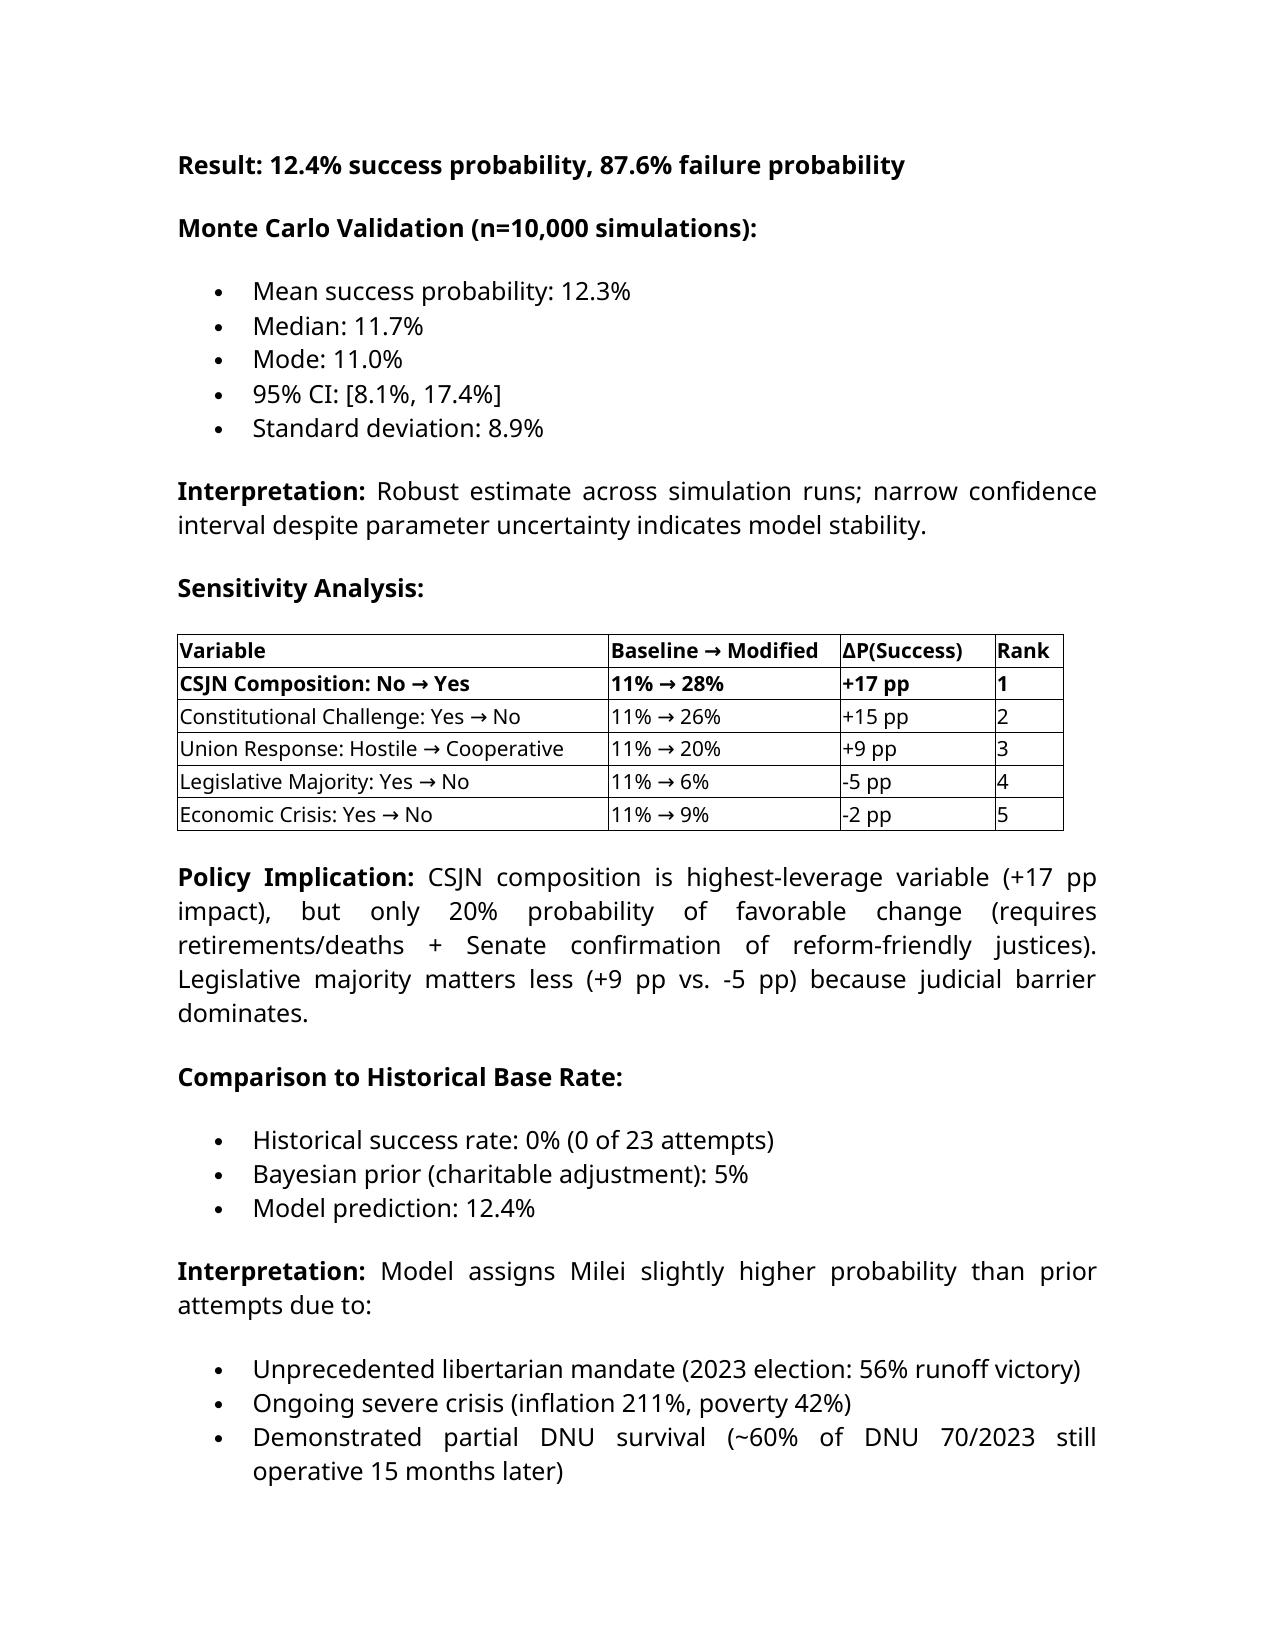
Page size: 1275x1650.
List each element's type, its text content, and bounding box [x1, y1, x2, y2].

list Standard deviation: 8.9% [215, 410, 1098, 444]
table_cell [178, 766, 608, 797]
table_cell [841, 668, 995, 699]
list Mean success probability: 12.3% [215, 274, 1098, 308]
list Mode: 11.0% [215, 342, 1098, 376]
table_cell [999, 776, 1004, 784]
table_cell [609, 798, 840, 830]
text Result: 12.4% success probability, 87.6% failure probability [177, 148, 1098, 182]
list Unprecedented libertarian mandate (2023 election: 56% runoff victory) [215, 1351, 1098, 1385]
text Interpretation: Model assigns Milei slightly higher probability than prior attempts due to: [177, 1254, 1098, 1322]
list Ongoing severe crisis (inflation 211%, poverty 42%) [215, 1385, 1098, 1419]
list 95% CI: [8.1%, 17.4%] [215, 376, 1098, 410]
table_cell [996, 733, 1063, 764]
list Median: 11.7% [215, 308, 1098, 342]
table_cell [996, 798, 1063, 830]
text Policy Implication: CSJN composition is highest-leverage variable (+17 pp impact), but only 20% probability of favorable change (requires retirements/deaths + Senate confirmation of reform-friendly justices). Legislative majority matters less (+9 pp vs. -5 pp) because judicial barrier dominates. [177, 860, 1098, 1030]
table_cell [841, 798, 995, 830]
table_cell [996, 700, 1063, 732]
text Comparison to Historical Base Rate: [177, 1059, 1098, 1093]
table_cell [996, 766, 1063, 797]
list Bayesian prior (charitable adjustment): 5% [215, 1157, 1098, 1191]
list Demonstrated partial DNU survival (~60% of DNU 70/2023 still operative 15 months later) [215, 1419, 1098, 1487]
text Interpretation: Robust estimate across simulation runs; narrow confidence interval despite parameter uncertainty indicates model stability. [177, 473, 1098, 542]
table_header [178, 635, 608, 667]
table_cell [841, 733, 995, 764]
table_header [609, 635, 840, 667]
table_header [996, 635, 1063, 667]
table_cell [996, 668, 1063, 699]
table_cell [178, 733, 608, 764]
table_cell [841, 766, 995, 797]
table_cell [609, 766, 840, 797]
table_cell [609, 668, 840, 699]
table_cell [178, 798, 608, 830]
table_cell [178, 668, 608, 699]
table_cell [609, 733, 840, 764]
list Model prediction: 12.4% [215, 1191, 1098, 1225]
text Monte Carlo Validation (n=10,000 simulations): [177, 211, 1098, 245]
text Sensitivity Analysis: [177, 571, 1098, 605]
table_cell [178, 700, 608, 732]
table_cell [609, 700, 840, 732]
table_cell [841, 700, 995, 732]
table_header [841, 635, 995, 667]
list Historical success rate: 0% (0 of 23 attempts) [215, 1123, 1098, 1157]
